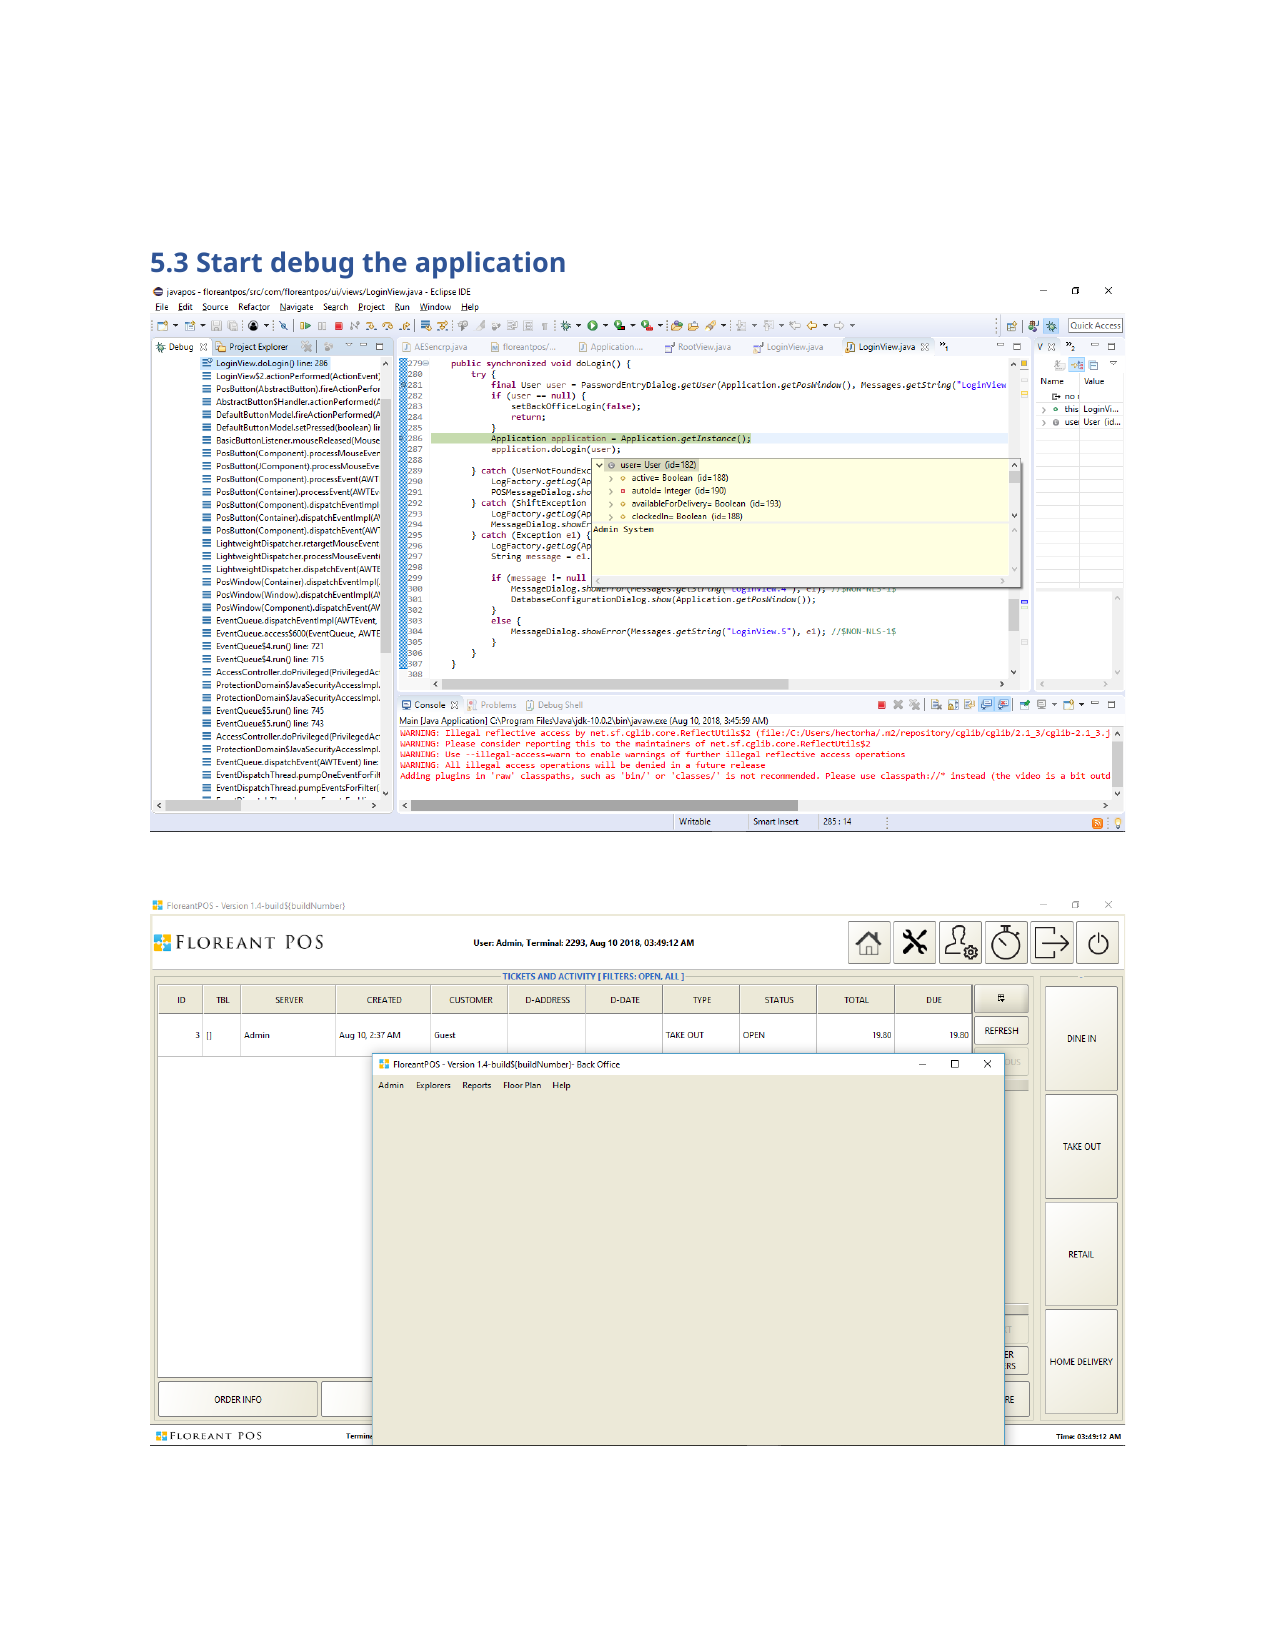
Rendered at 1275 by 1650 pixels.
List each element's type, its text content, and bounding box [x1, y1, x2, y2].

subtitle 5.3 Start debug the application [150, 244, 1125, 281]
picture [150, 897, 1125, 1446]
picture [150, 283, 1125, 832]
